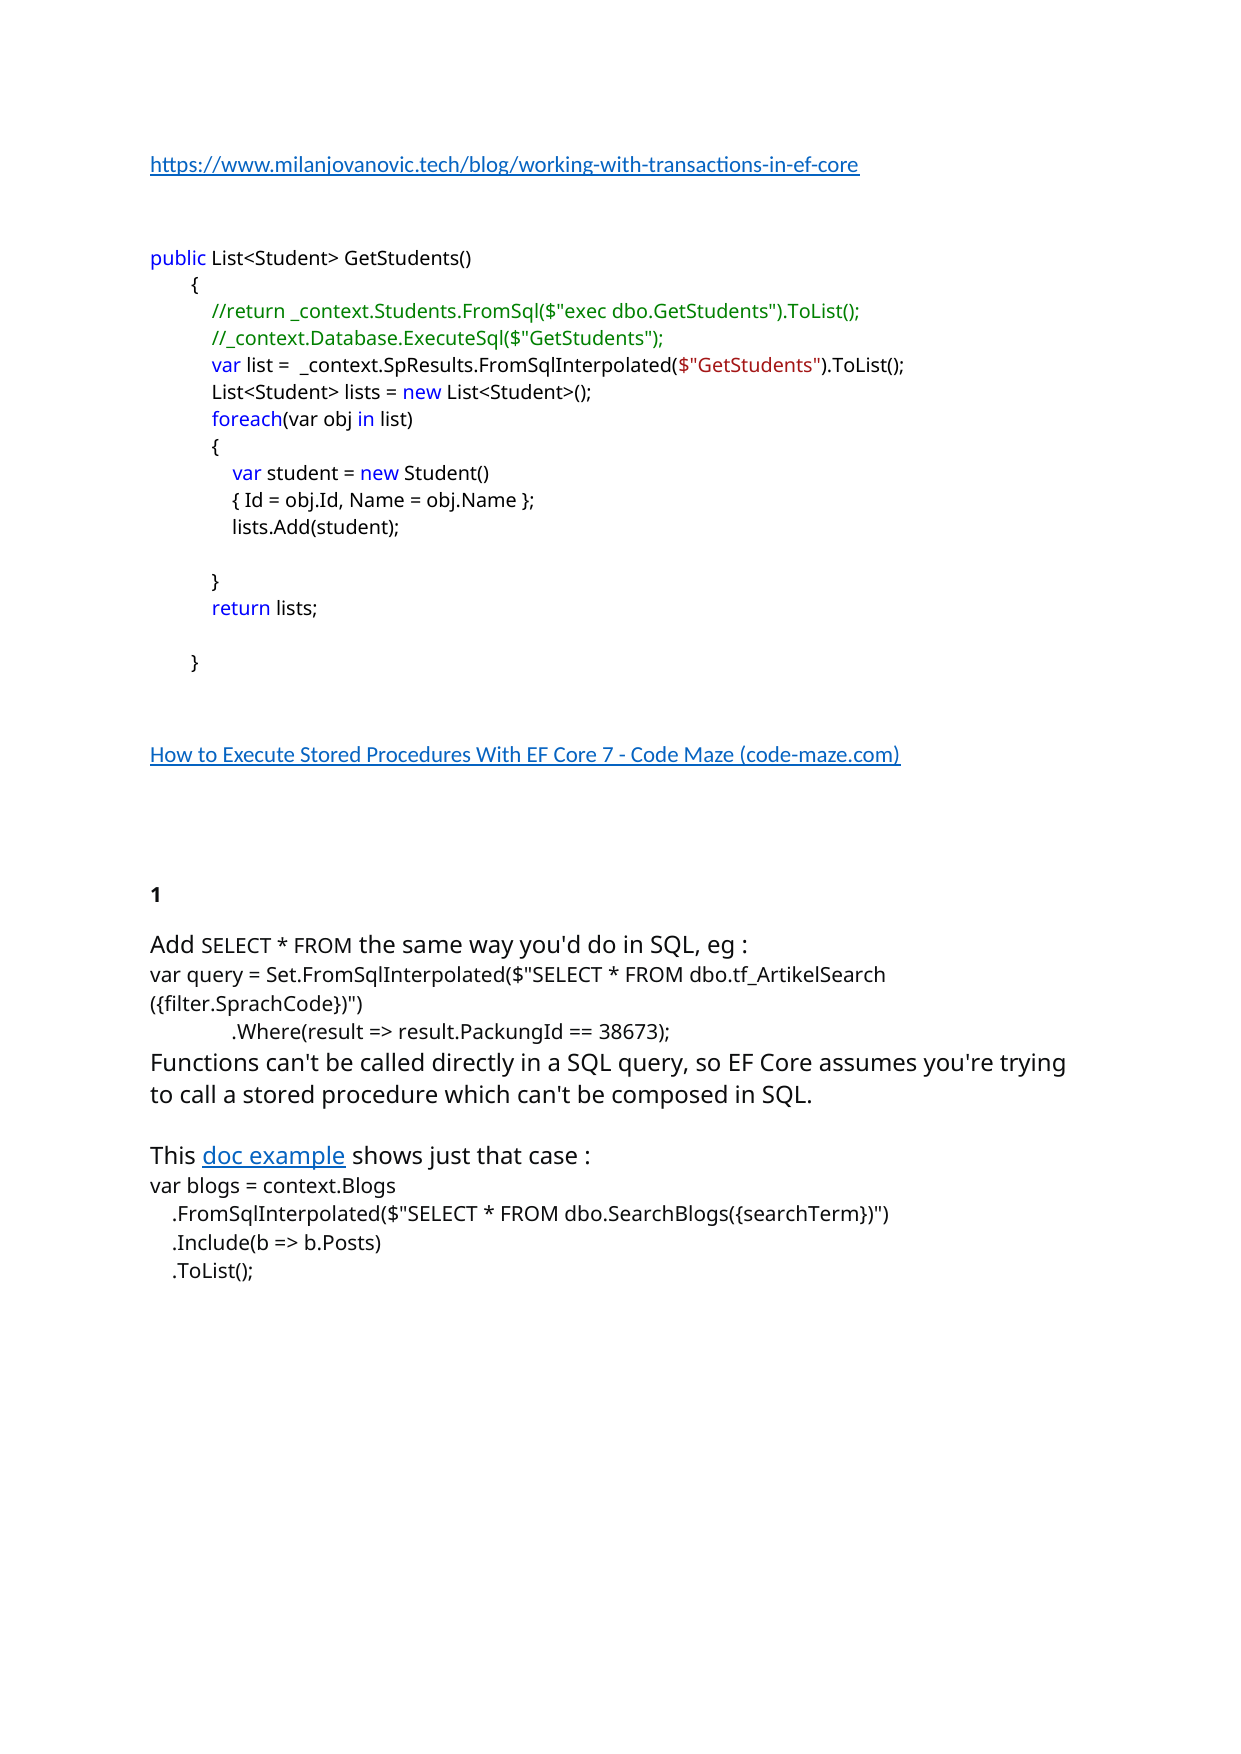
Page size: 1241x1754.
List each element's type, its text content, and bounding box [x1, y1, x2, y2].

text { [150, 433, 1090, 459]
text .Include(b => b.Posts) [150, 1228, 1090, 1256]
text } [150, 567, 1090, 594]
text var list = _context.SpResults.FromSqlInterpolated($"GetStudents").ToList(); [150, 352, 1090, 379]
text var student = new Student() [150, 459, 1090, 487]
text Add SELECT * FROM the same way you'd do in SQL, eg : [150, 928, 1090, 960]
text foreach(var obj in list) [150, 406, 1090, 433]
text .FromSqlInterpolated($"SELECT * FROM dbo.SearchBlogs({searchTerm})") [150, 1199, 1090, 1228]
text { [150, 271, 1090, 298]
text lists.Add(student); [150, 513, 1090, 541]
text https://www.milanjovanovic.tech/blog/working-with-transactions-in-ef-core [150, 150, 1090, 178]
text 1 [150, 881, 1090, 909]
text } [150, 648, 1090, 675]
text List<Student> lists = new List<Student>(); [150, 379, 1090, 406]
text How to Execute Stored Procedures With EF Core 7 - Code Maze (code-maze.com) [150, 740, 1090, 768]
text return lists; [150, 594, 1090, 621]
text //_context.Database.ExecuteSql($"GetStudents"); [150, 325, 1090, 352]
text { Id = obj.Id, Name = obj.Name }; [150, 487, 1090, 513]
text public List<Student> GetStudents() [150, 244, 1090, 271]
text .ToList(); [150, 1256, 1090, 1285]
text var query = Set.FromSqlInterpolated($"SELECT * FROM dbo.tf_ArtikelSearch ({filter.SprachCode})") [150, 960, 1090, 1017]
text This doc example shows just that case : [150, 1138, 1090, 1171]
text Functions can't be called directly in a SQL query, so EF Core assumes you're trying to call a stored procedure which can't be composed in SQL. [150, 1046, 1090, 1111]
text var blogs = context.Blogs [150, 1171, 1090, 1199]
text //return _context.Students.FromSql($"exec dbo.GetStudents").ToList(); [150, 298, 1090, 325]
text .Where(result => result.PackungId == 38673); [150, 1017, 1090, 1046]
